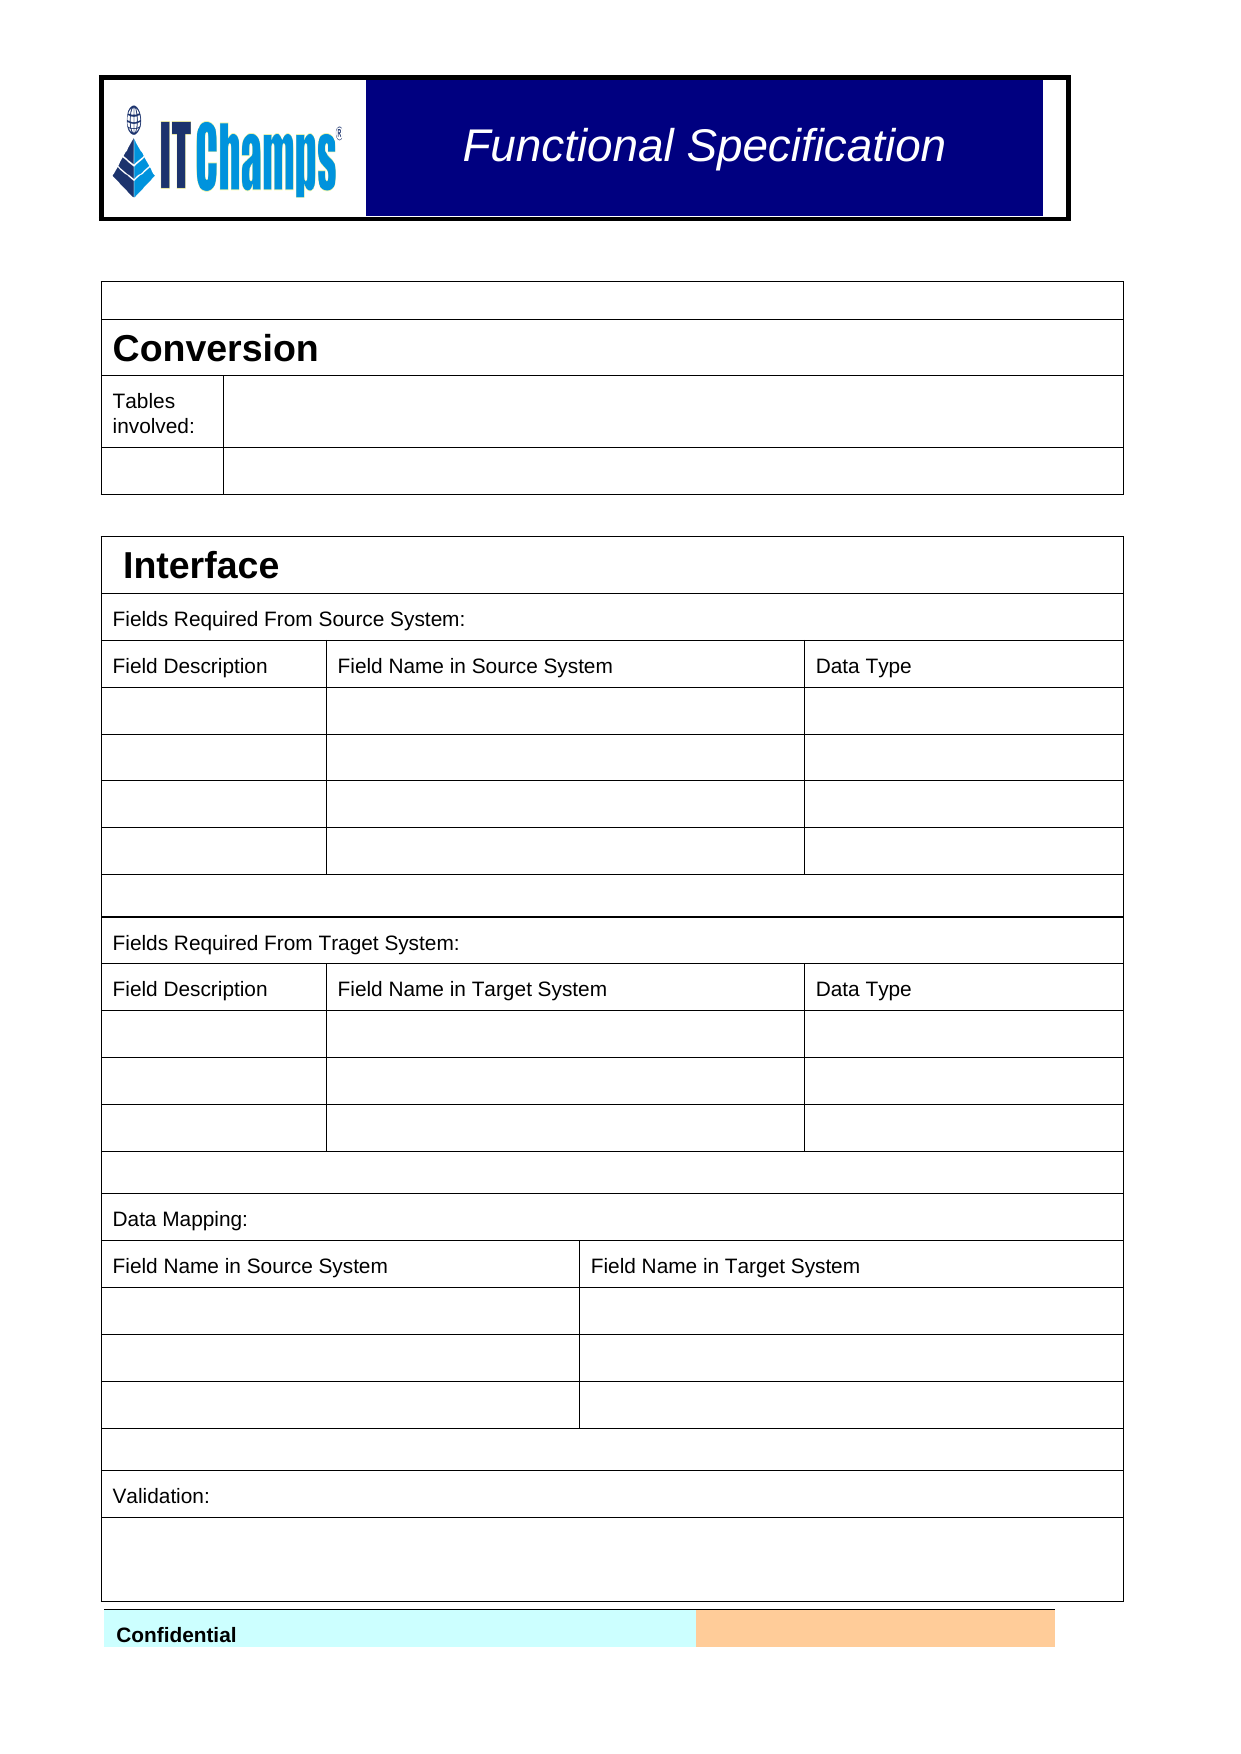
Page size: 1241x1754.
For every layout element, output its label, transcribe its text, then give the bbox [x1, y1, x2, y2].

table_cell [102, 781, 326, 827]
table_cell Field Name in Source System [327, 641, 804, 687]
table_cell [805, 688, 1123, 733]
table_cell [805, 1011, 1123, 1057]
table_cell Field Name in Target System [327, 964, 804, 1010]
table_cell Data Type [805, 964, 1123, 1010]
table_cell [580, 1288, 1123, 1334]
table_cell [102, 1429, 1123, 1470]
table_cell [327, 828, 804, 874]
table_cell Validation: [102, 1471, 1123, 1517]
table_cell [805, 1105, 1123, 1151]
table_cell Fields Required From Source System: [102, 594, 1123, 640]
table_cell Field Name in Source System [102, 1241, 579, 1287]
table_cell [102, 688, 326, 733]
picture [112, 105, 343, 198]
table_cell [580, 1382, 1123, 1427]
table_cell [102, 1011, 326, 1057]
table_cell Fields Required From Traget System: [102, 918, 1123, 963]
table_cell Conversion [102, 320, 1123, 375]
table_cell [102, 282, 1123, 318]
table_cell [102, 1335, 579, 1381]
table_cell [102, 1105, 326, 1151]
table_cell Tables involved: [102, 376, 223, 447]
table_cell [805, 1058, 1123, 1104]
table_cell [102, 448, 223, 494]
table_cell [805, 735, 1123, 780]
table_cell [327, 1058, 804, 1104]
table_cell [805, 828, 1123, 874]
table_cell Field Description [102, 964, 326, 1010]
table_header Interface [102, 537, 1123, 593]
table_cell [224, 376, 1123, 447]
table_cell [102, 1518, 1123, 1601]
table_cell Field Description [102, 641, 326, 687]
table_cell [327, 781, 804, 827]
table_cell [580, 1335, 1123, 1381]
table_cell Data Mapping: [102, 1194, 1123, 1240]
table_cell [805, 781, 1123, 827]
table_cell [102, 828, 326, 874]
table_cell [102, 1152, 1123, 1193]
table_cell [102, 875, 1123, 916]
table_cell Field Name in Target System [580, 1241, 1123, 1287]
table_cell [102, 735, 326, 780]
table_cell [102, 1058, 326, 1104]
table_cell [102, 1288, 579, 1334]
table_cell Data Type [805, 641, 1123, 687]
table_cell [224, 448, 1123, 494]
table_cell [327, 735, 804, 780]
table_cell [327, 1105, 804, 1151]
table_cell [327, 688, 804, 733]
table_cell [327, 1011, 804, 1057]
table_cell [102, 1382, 579, 1427]
